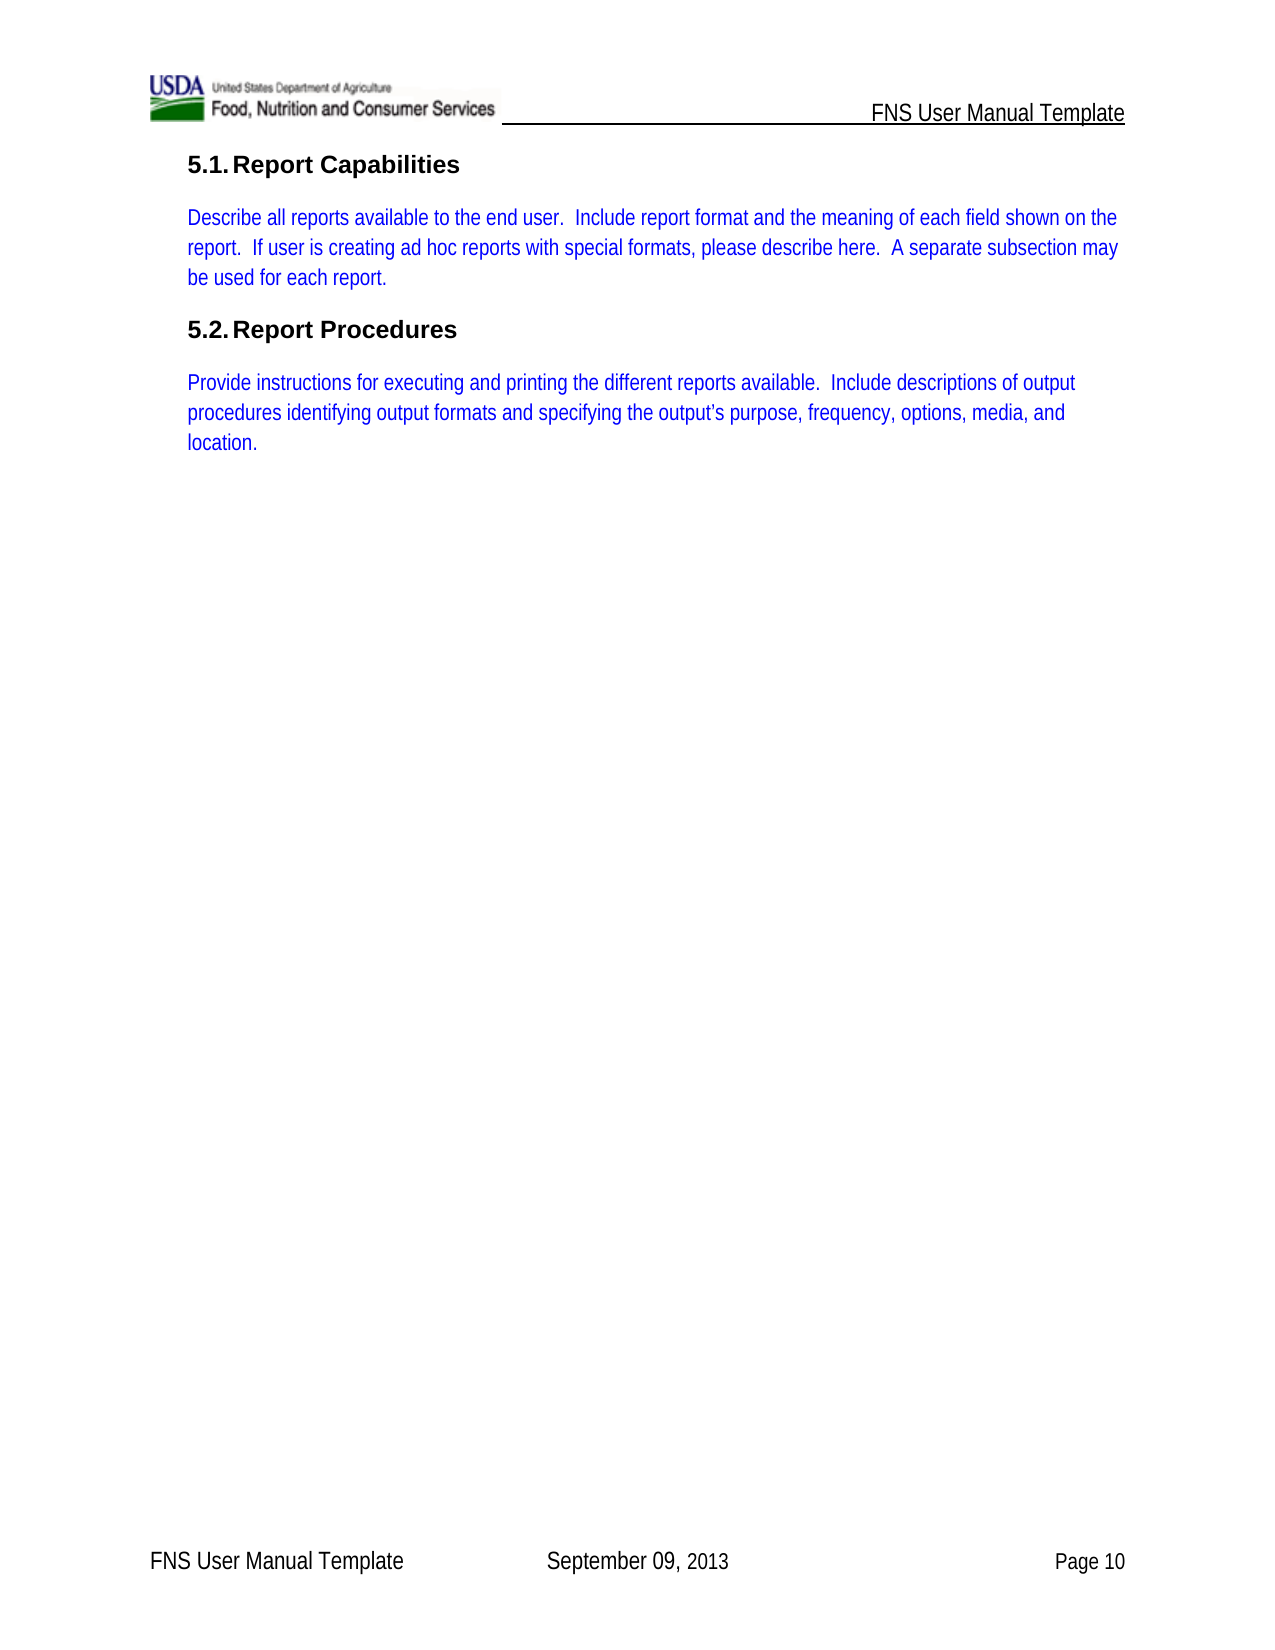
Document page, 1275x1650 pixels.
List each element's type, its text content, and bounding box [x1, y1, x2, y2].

subtitle Report Capabilities [187, 150, 1125, 179]
subtitle Report Procedures [187, 315, 1125, 344]
text Provide instructions for executing and printing the different reports available. Include descriptions of output procedures identifying output formats and specifying the output’s purpose, frequency, options, media, and location. [187, 369, 1125, 456]
picture [150, 75, 502, 122]
text Describe all reports available to the end user. Include report format and the meaning of each field shown on the report. If user is creating ad hoc reports with special formats, please describe here. A separate subsection may be used for each report. [187, 204, 1125, 291]
